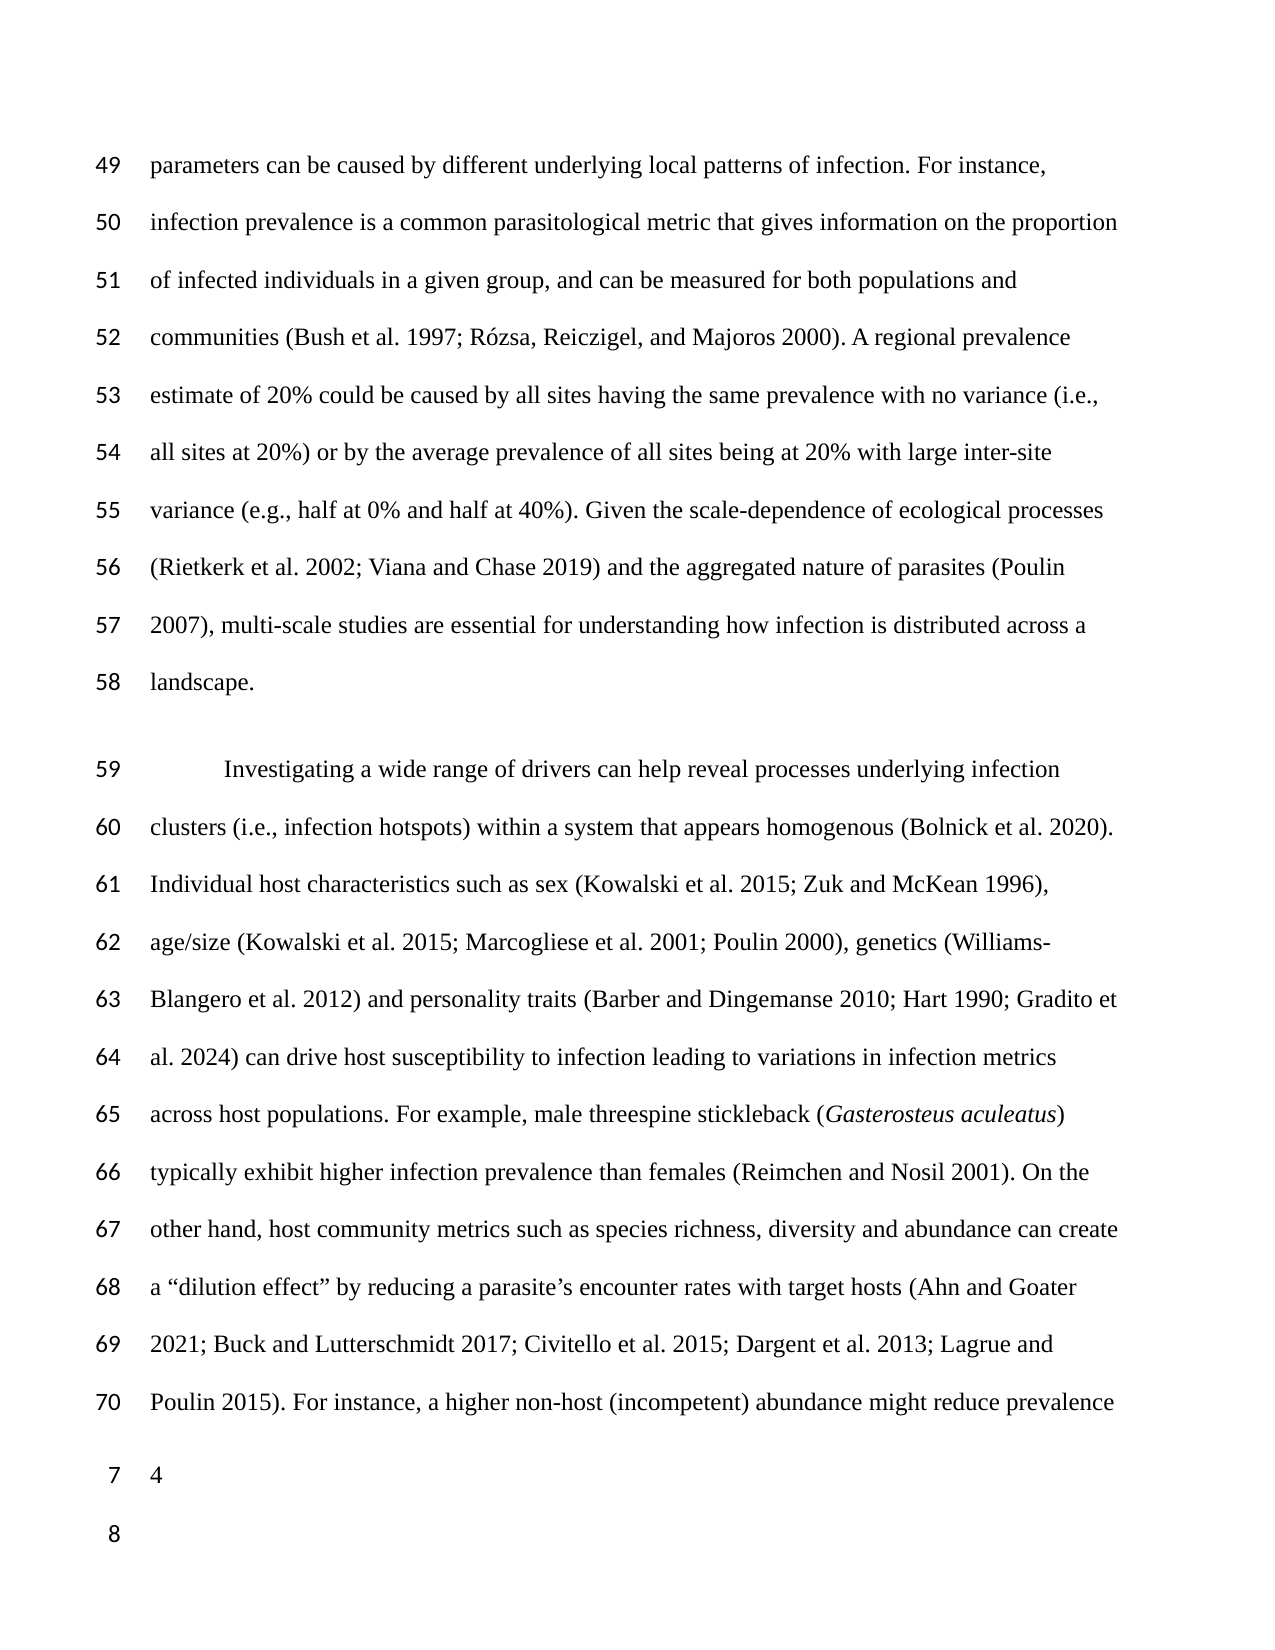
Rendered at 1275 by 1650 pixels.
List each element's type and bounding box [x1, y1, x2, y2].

text [150, 150, 1125, 696]
text [150, 754, 1125, 1415]
